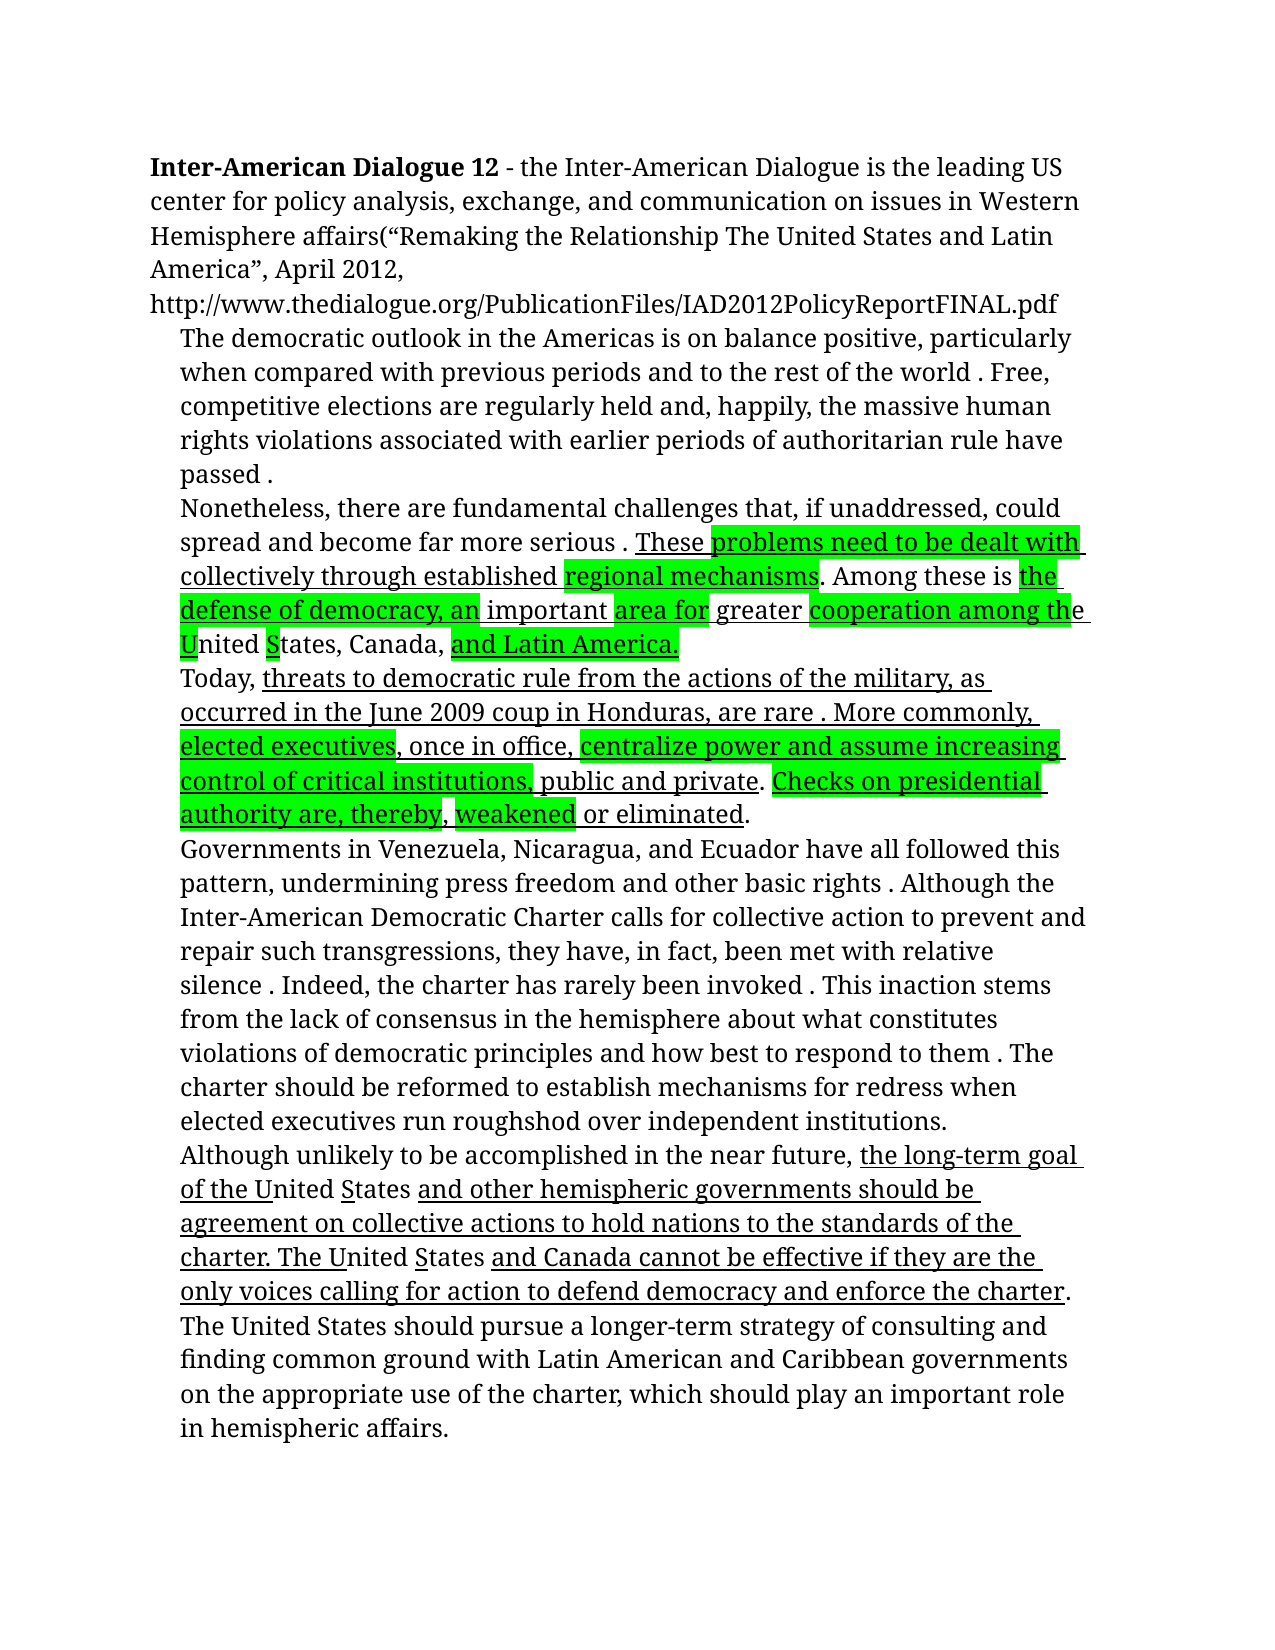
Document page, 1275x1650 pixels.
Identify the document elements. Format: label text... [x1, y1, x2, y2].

text Today, threats to democratic rule from the actions of the military, as occurred in the June 2009 coup in Honduras, are rare . More commonly, elected executives, once in office, centralize power and assume increasing control of critical institutions, public and private. Checks on presidential authority are, thereby, weakened or eliminated. [180, 661, 1095, 831]
text Governments in Venezuela, Nicaragua, and Ecuador have all followed this pattern, undermining press freedom and other basic rights . Although the Inter-American Democratic Charter calls for collective action to prevent and repair such transgressions, they have, in fact, been met with relative silence . Indeed, the charter has rarely been invoked . This inaction stems from the lack of consensus in the hemisphere about what constitutes violations of democratic principles and how best to respond to them . The charter should be reformed to establish mechanisms for redress when elected executives run roughshod over independent institutions. [180, 831, 1095, 1138]
text Although unlikely to be accomplished in the near future, the long-term goal of the United States and other hemispheric governments should be agreement on collective actions to hold nations to the standards of the charter. The United States and Canada cannot be effective if they are the only voices calling for action to defend democracy and enforce the charter. The United States should pursue a longer-term strategy of consulting and finding common ground with Latin American and Caribbean governments on the appropriate use of the charter, which should play an important role in hemispheric affairs. [180, 1138, 1095, 1444]
text Nonetheless, there are fundamental challenges that, if unaddressed, could spread and become far more serious . These problems need to be dealt with collectively through established regional mechanisms. Among these is the defense of democracy, an important area for greater cooperation among the United States, Canada, and Latin America. [180, 491, 1095, 661]
text Inter-American Dialogue 12 - the Inter-American Dialogue is the leading US center for policy analysis, exchange, and communication on issues in Western Hemisphere affairs(“Remaking the Relationship The United States and Latin America”, April 2012, http://www.thedialogue.org/PublicationFiles/IAD2012PolicyReportFINAL.pdf [150, 150, 1125, 320]
text The democratic outlook in the Americas is on balance positive, particularly when compared with previous periods and to the rest of the world . Free, competitive elections are regularly held and, happily, the massive human rights violations associated with earlier periods of authoritarian rule have passed . [180, 320, 1095, 491]
